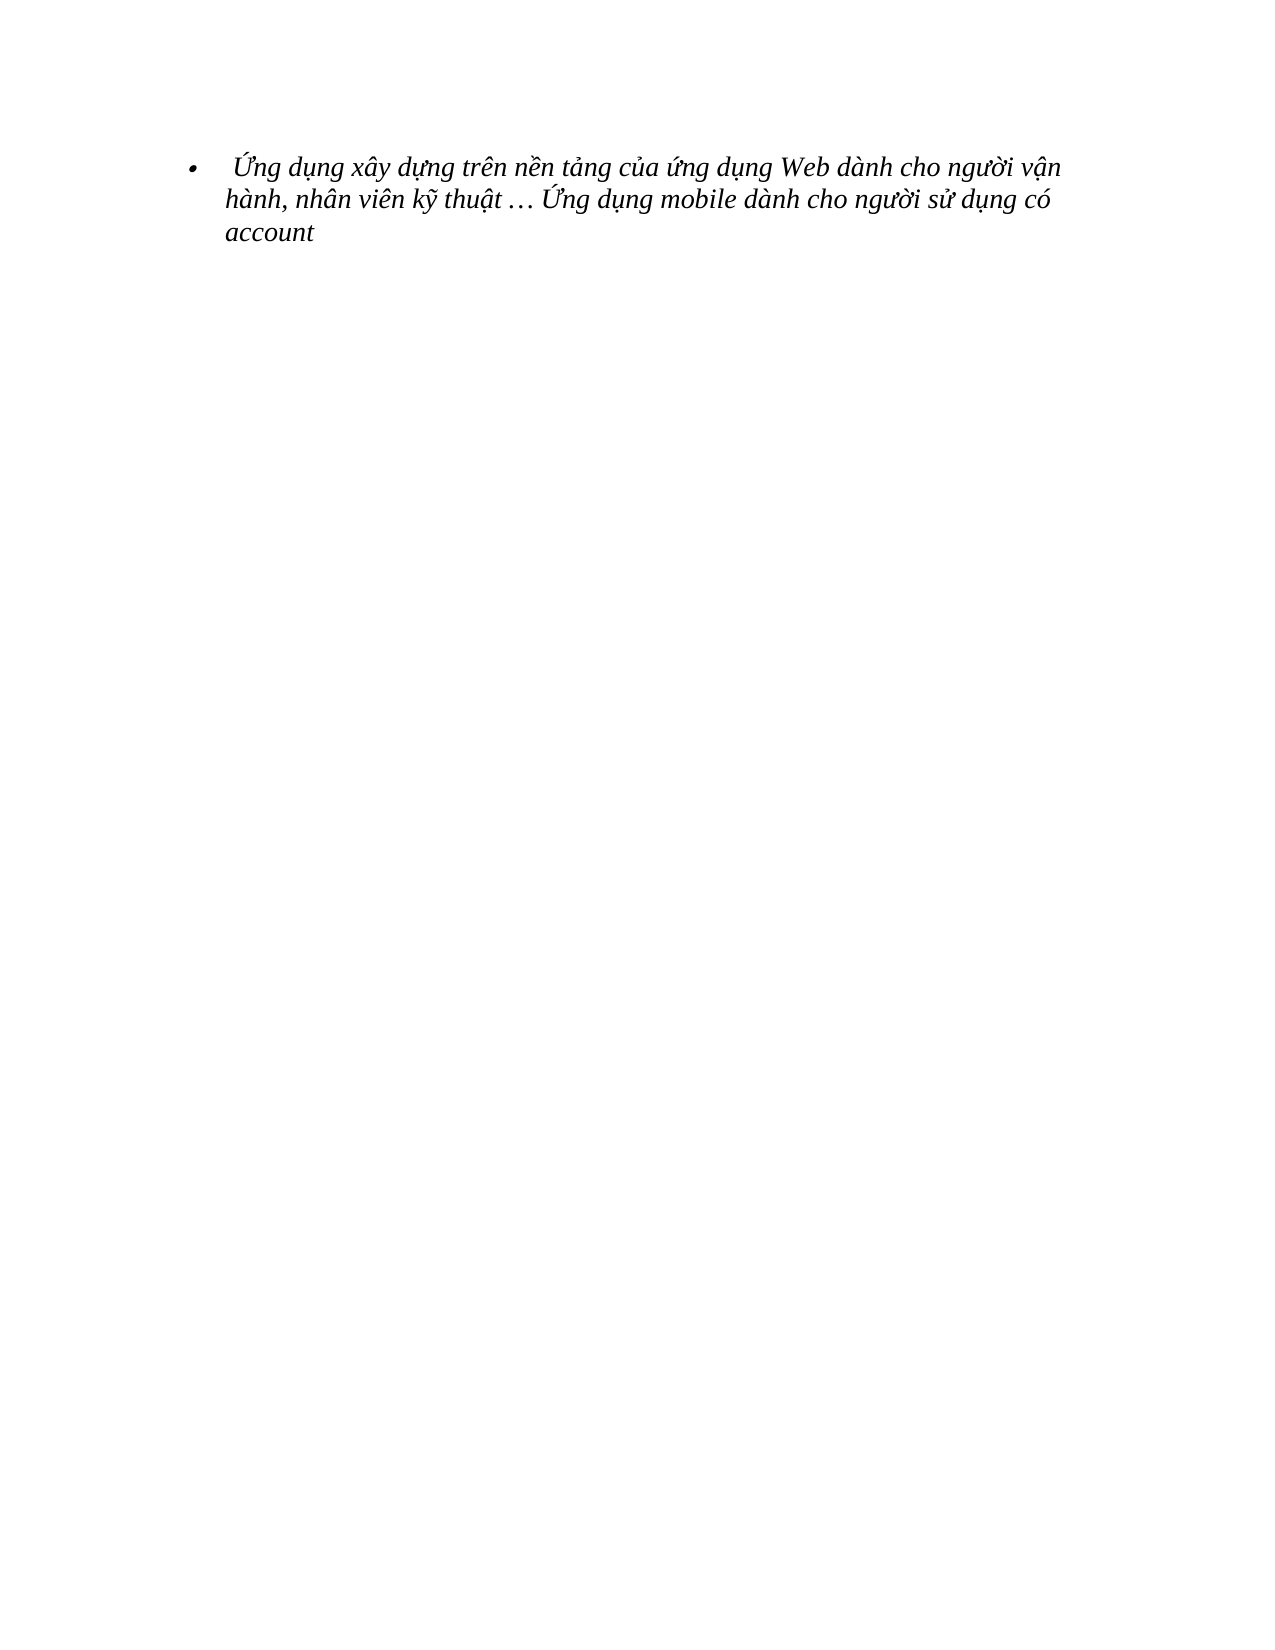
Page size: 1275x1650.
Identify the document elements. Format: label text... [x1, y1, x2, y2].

list Ứng dụng xây dựng trên nền tảng của ứng dụng Web dành cho người vận hành, nhân viên kỹ thuật … Ứng dụng mobile dành cho người sử dụng có account [187, 150, 1125, 247]
